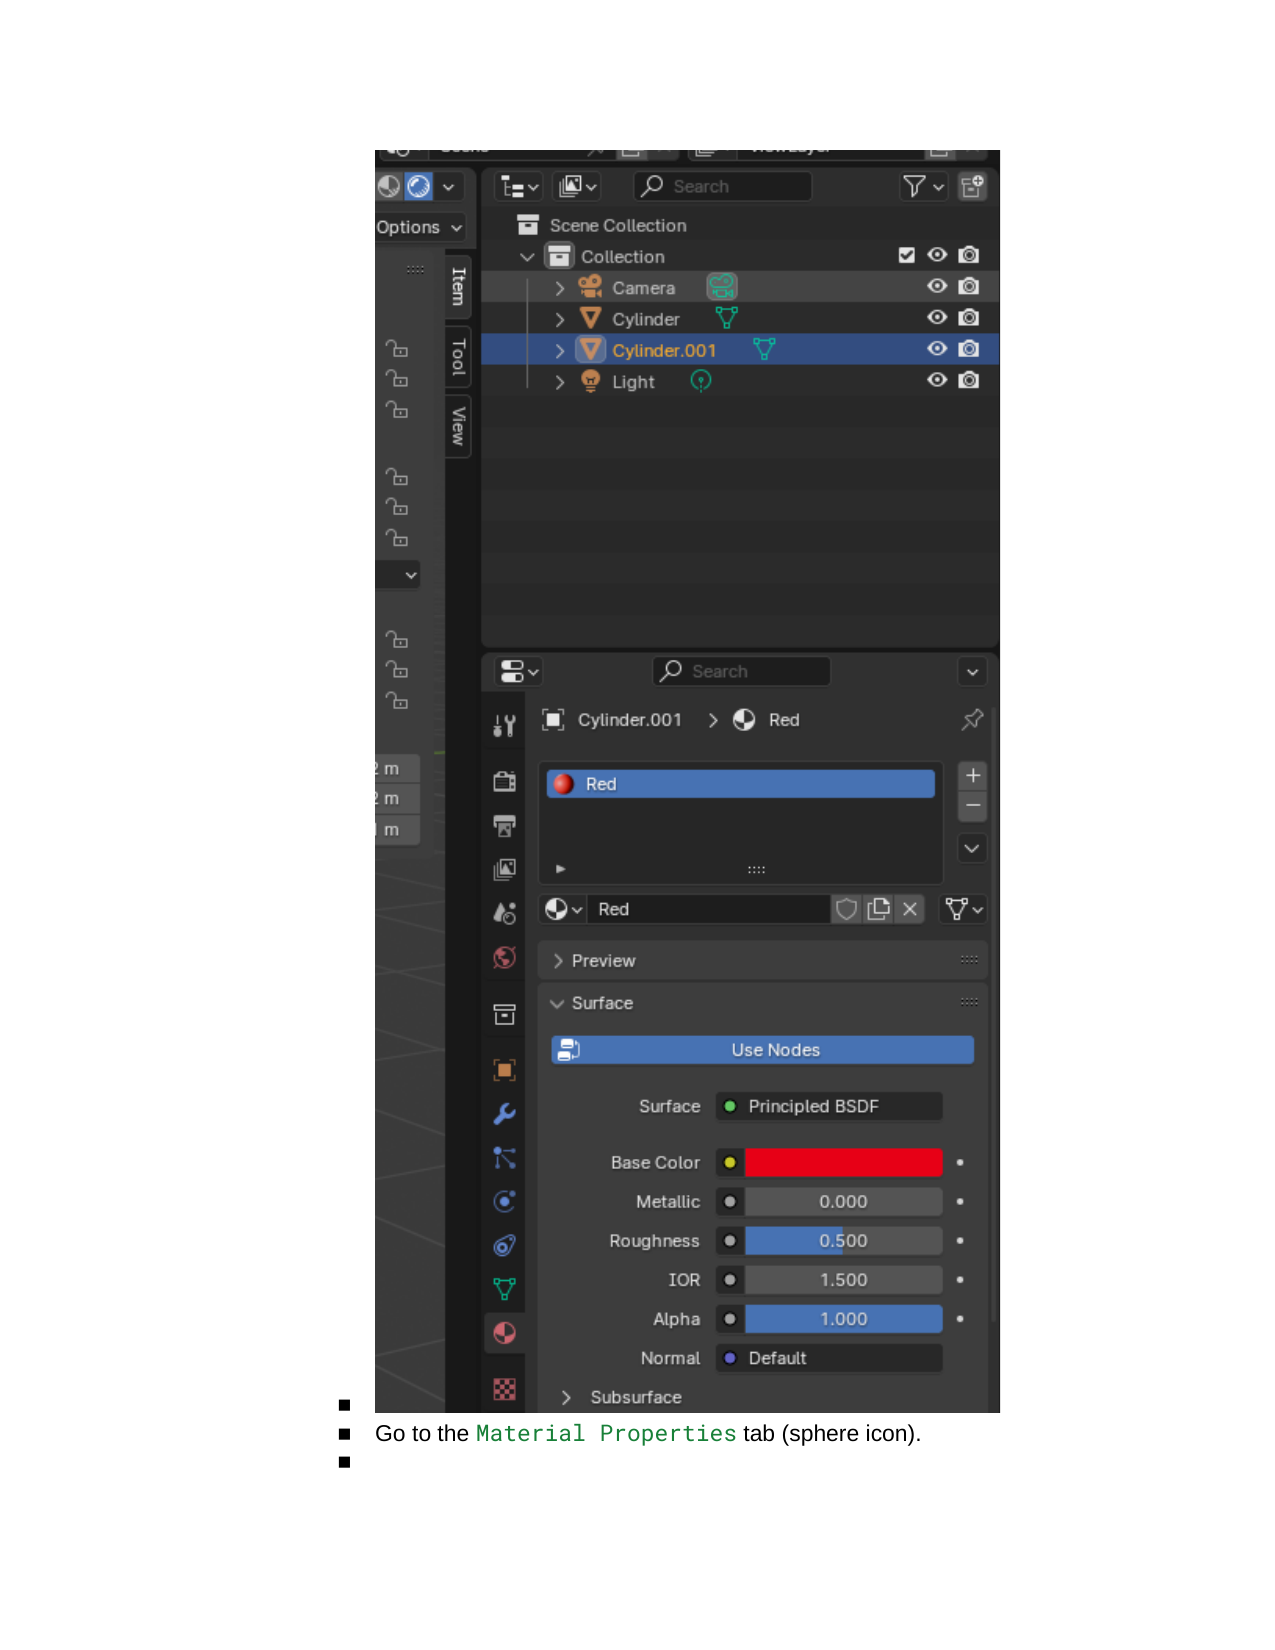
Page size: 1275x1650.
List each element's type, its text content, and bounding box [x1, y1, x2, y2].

list Go to the Material Properties tab (sphere icon). [337, 1417, 1125, 1448]
picture [375, 150, 1001, 1413]
